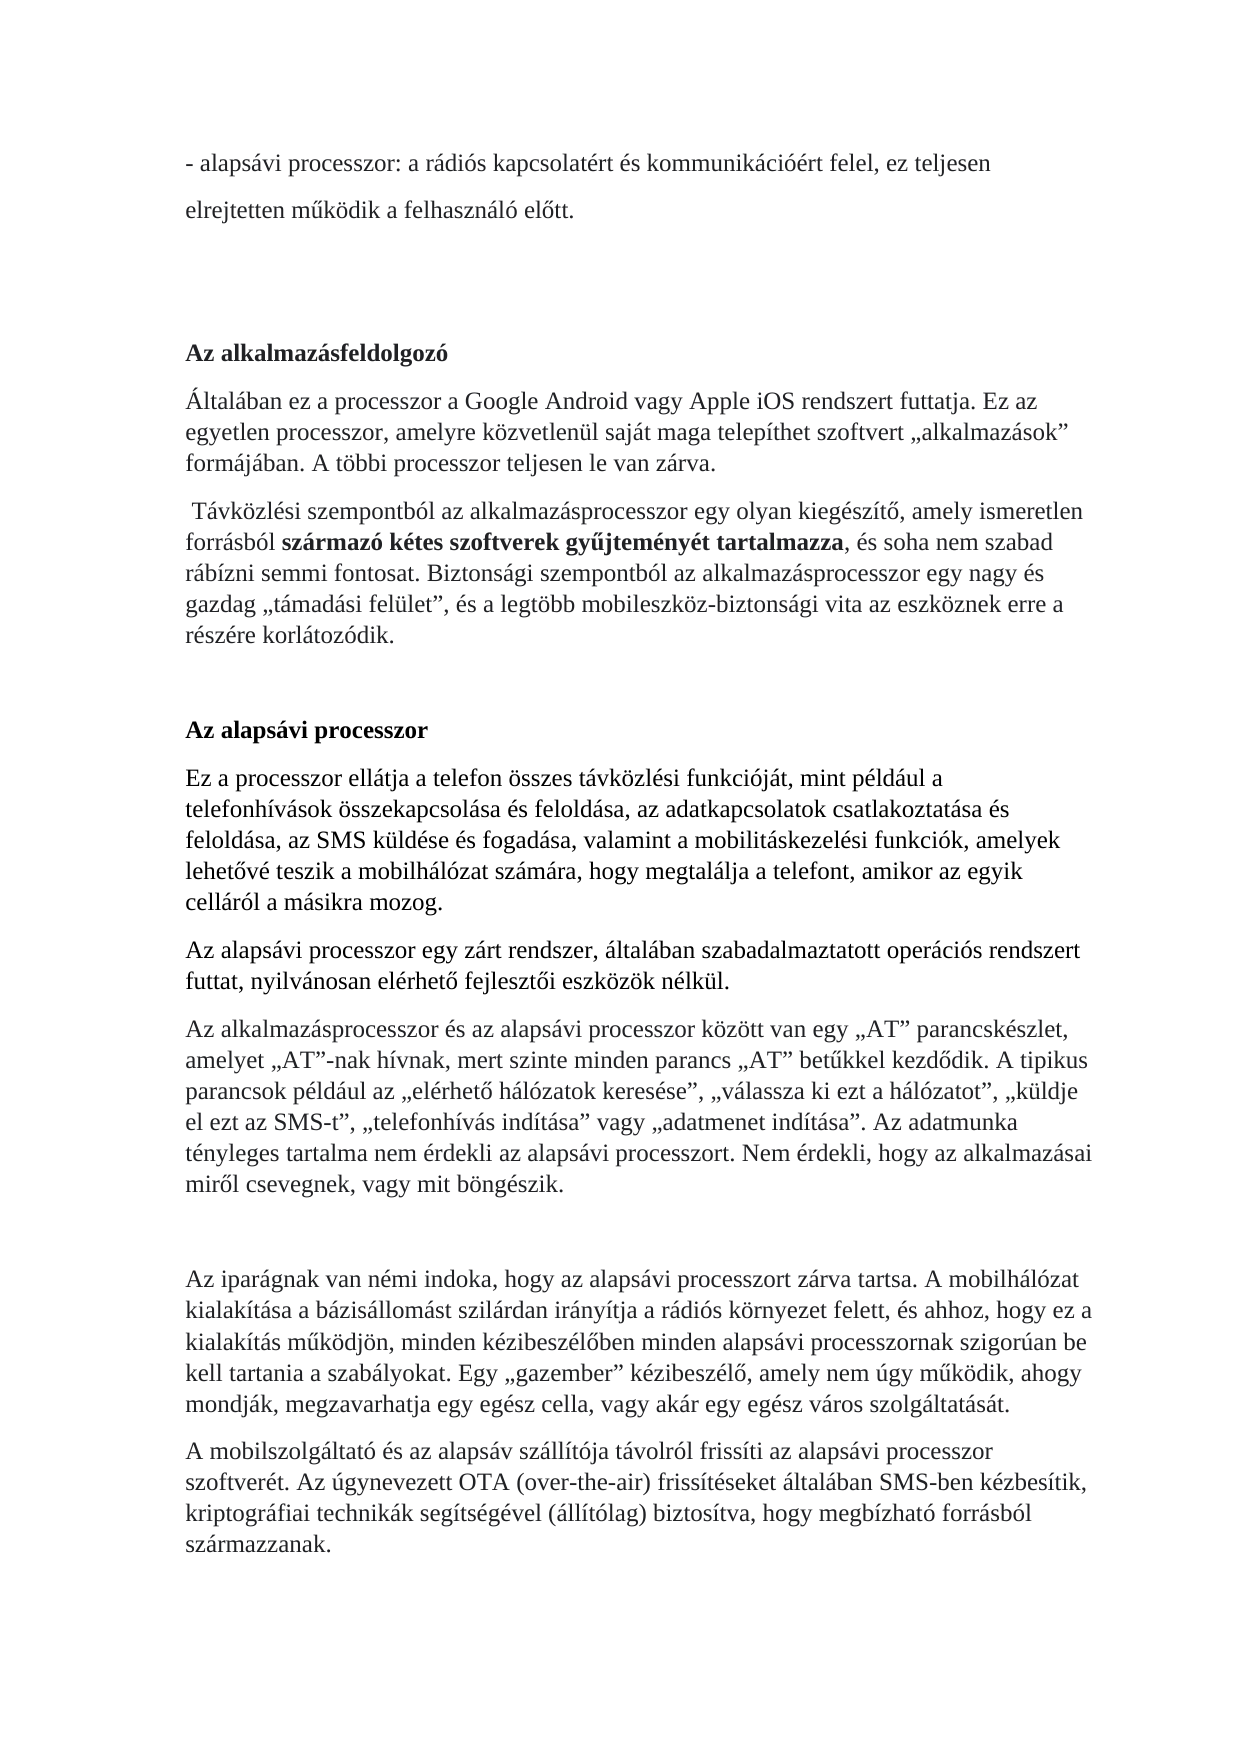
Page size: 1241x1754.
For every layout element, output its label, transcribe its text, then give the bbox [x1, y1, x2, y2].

text Az alapsávi processzor egy zárt rendszer, általában szabadalmaztatott operációs rendszert futtat, nyilvánosan elérhető fejlesztői eszközök nélkül. [185, 935, 1093, 995]
text Az alapsávi processzor [185, 716, 1093, 744]
text Az iparágnak van némi indoka, hogy az alapsávi processzort zárva tartsa. A mobilhálózat kialakítása a bázisállomást szilárdan irányítja a rádiós környezet felett, és ahhoz, hogy ez a kialakítás működjön, minden kézibeszélőben minden alapsávi processzornak szigorúan be kell tartania a szabályokat. Egy „gazember” kézibeszélő, amely nem úgy működik, ahogy mondják, megzavarhatja egy egész cella, vagy akár egy egész város szolgáltatását. [185, 1264, 1093, 1417]
text Távközlési szempontból az alkalmazásprocesszor egy olyan kiegészítő, amely ismeretlen forrásból származó kétes szoftverek gyűjteményét tartalmazza, és soha nem szabad rábízni semmi fontosat. Biztonsági szempontból az alkalmazásprocesszor egy nagy és gazdag „támadási felület”, és a legtöbb mobileszköz-biztonsági vita az eszköznek erre a részére korlátozódik. [185, 496, 1093, 649]
text Az alkalmazásprocesszor és az alapsávi processzor között van egy „AT” parancskészlet, amelyet „AT”-nak hívnak, mert szinte minden parancs „AT” betűkkel kezdődik. A tipikus parancsok például az „elérhető hálózatok keresése”, „válassza ki ezt a hálózatot”, „küldje el ezt az SMS-t”, „telefonhívás indítása” vagy „adatmenet indítása”. Az adatmunka tényleges tartalma nem érdekli az alapsávi processzort. Nem érdekli, hogy az alkalmazásai miről csevegnek, vagy mit böngészik. [185, 1014, 1093, 1198]
text elrejtetten működik a felhasználó előtt. [185, 195, 1093, 224]
text - alapsávi processzor: a rádiós kapcsolatért és kommunikációért felel, ez teljesen [185, 148, 1093, 176]
text Az alkalmazásfeldolgozó [185, 338, 1093, 367]
text Ez a processzor ellátja a telefon összes távközlési funkcióját, mint például a telefonhívások összekapcsolása és feloldása, az adatkapcsolatok csatlakoztatása és feloldása, az SMS küldése és fogadása, valamint a mobilitáskezelési funkciók, amelyek lehetővé teszik a mobilhálózat számára, hogy megtalálja a telefont, amikor az egyik celláról a másikra mozog. [185, 763, 1093, 916]
text A mobilszolgáltató és az alapsáv szállítója távolról frissíti az alapsávi processzor szoftverét. Az úgynevezett OTA (over-the-air) frissítéseket általában SMS-ben kézbesítik, kriptográfiai technikák segítségével (állítólag) biztosítva, hogy megbízható forrásból származzanak. [185, 1436, 1093, 1558]
text Általában ez a processzor a Google Android vagy Apple iOS rendszert futtatja. Ez az egyetlen processzor, amelyre közvetlenül saját maga telepíthet szoftvert „alkalmazások” formájában. A többi processzor teljesen le van zárva. [185, 386, 1093, 477]
